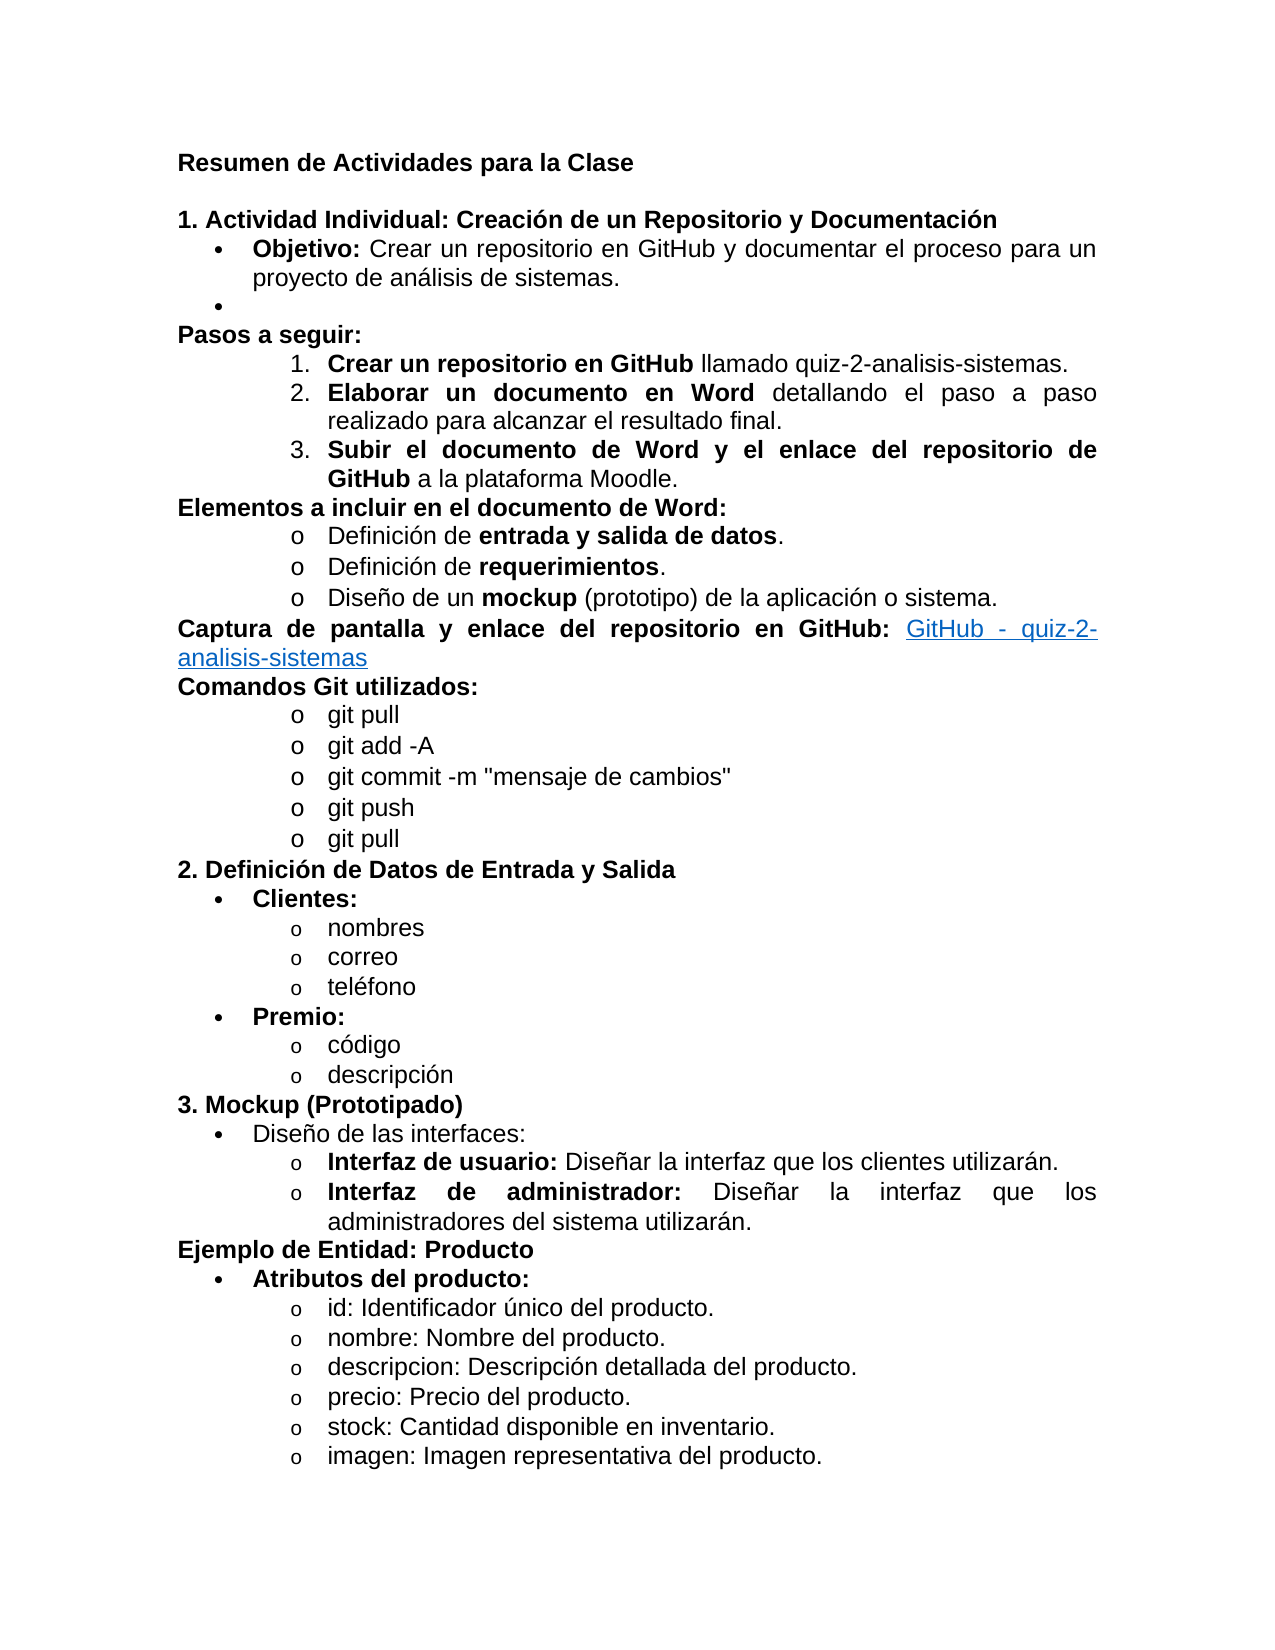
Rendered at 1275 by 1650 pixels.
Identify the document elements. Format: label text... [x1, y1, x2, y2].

list Diseño de las interfaces: [215, 1118, 1098, 1147]
list git add -A [290, 731, 1098, 762]
text 2. Definición de Datos de Entrada y Salida [177, 855, 1098, 884]
list imagen: Imagen representativa del producto. [290, 1441, 1098, 1471]
list id: Identificador único del producto. [290, 1293, 1098, 1323]
list correo [290, 942, 1098, 972]
list Clientes: [215, 884, 1098, 913]
list Diseño de un mockup (prototipo) de la aplicación o sistema. [290, 583, 1098, 614]
list código [290, 1030, 1098, 1060]
list nombre: Nombre del producto. [290, 1323, 1098, 1352]
list descripcion: Descripción detallada del producto. [290, 1352, 1098, 1382]
list descripción [290, 1060, 1098, 1090]
list Subir el documento de Word y el enlace del repositorio de GitHub a la plataforma Moodle. [290, 435, 1098, 493]
text 1. Actividad Individual: Creación de un Repositorio y Documentación [177, 205, 1098, 234]
list git commit -m "mensaje de cambios" [290, 762, 1098, 793]
list Atributos del producto: [215, 1264, 1098, 1293]
text Resumen de Actividades para la Clase [177, 148, 1098, 176]
list Crear un repositorio en GitHub llamado quiz-2-analisis-sistemas. [290, 349, 1098, 378]
list git pull [290, 824, 1098, 855]
list teléfono [290, 972, 1098, 1002]
list git push [290, 793, 1098, 824]
list nombres [290, 913, 1098, 942]
text Ejemplo de Entidad: Producto [177, 1235, 1098, 1264]
list git pull [290, 700, 1098, 731]
list precio: Precio del producto. [290, 1382, 1098, 1412]
list Premio: [215, 1002, 1098, 1030]
text Comandos Git utilizados: [177, 672, 1098, 700]
list Definición de requerimientos. [290, 552, 1098, 583]
text Elementos a incluir en el documento de Word: [177, 493, 1098, 521]
list Definición de entrada y salida de datos. [290, 521, 1098, 552]
list Objetivo: Crear un repositorio en GitHub y documentar el proceso para un proyecto de análisis de sistemas. [215, 234, 1098, 291]
text Pasos a seguir: [177, 320, 1098, 349]
text Captura de pantalla y enlace del repositorio en GitHub: GitHub - quiz-2-analisis-sistemas [177, 614, 1098, 672]
list Elaborar un documento en Word detallando el paso a paso realizado para alcanzar el resultado final. [290, 378, 1098, 435]
list Interfaz de usuario: Diseñar la interfaz que los clientes utilizarán. [290, 1147, 1098, 1177]
list stock: Cantidad disponible en inventario. [290, 1412, 1098, 1441]
text 3. Mockup (Prototipado) [177, 1090, 1098, 1118]
list Interfaz de administrador: Diseñar la interfaz que los administradores del sistema utilizarán. [290, 1177, 1098, 1235]
